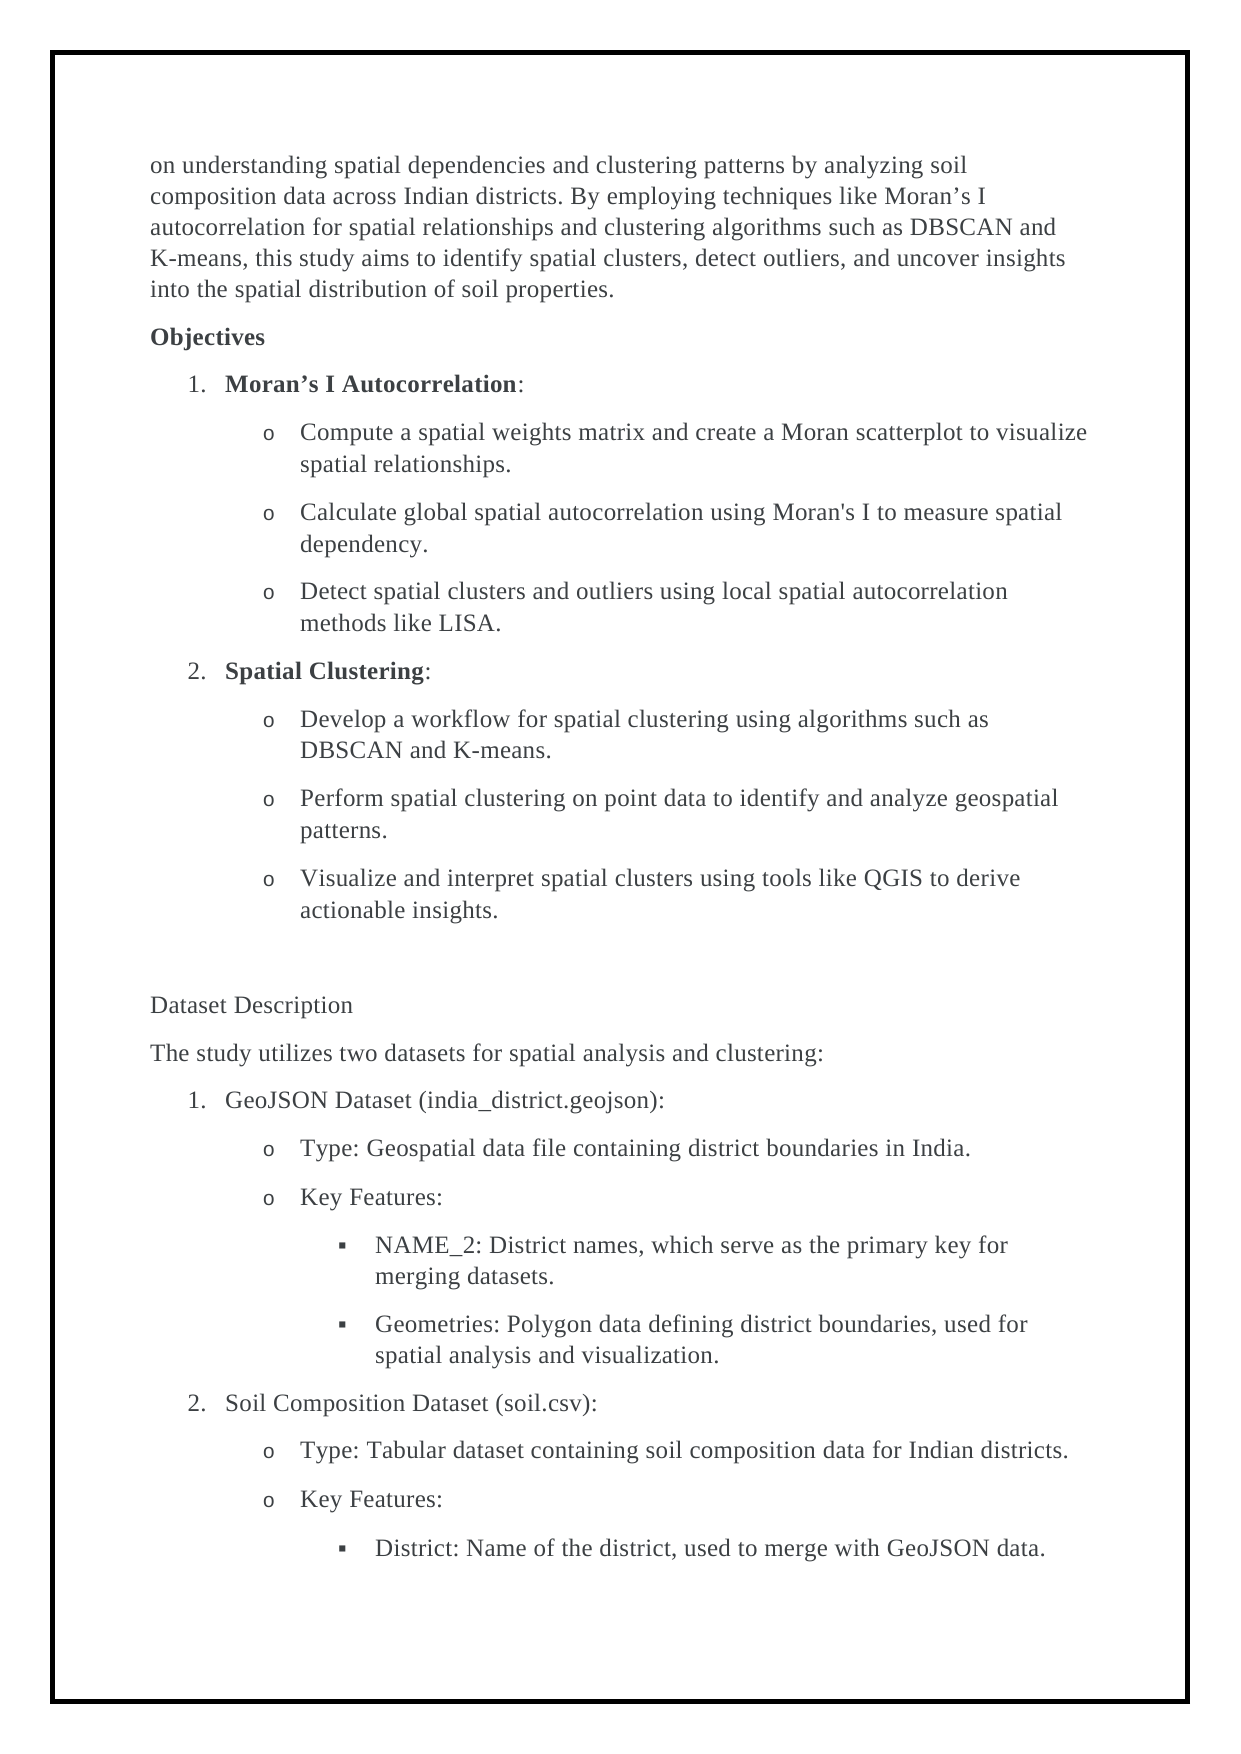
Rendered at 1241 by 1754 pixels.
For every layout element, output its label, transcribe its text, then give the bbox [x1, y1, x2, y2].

list Moran’s I Autocorrelation: [187, 369, 1090, 398]
list Calculate global spatial autocorrelation using Moran's I to measure spatial dependency. [262, 497, 1090, 557]
list Key Features: [262, 1484, 1090, 1514]
text Dataset Description [150, 990, 1090, 1019]
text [150, 150, 1090, 303]
list Spatial Clustering: [187, 656, 1090, 685]
list Key Features: [262, 1182, 1090, 1211]
list Compute a spatial weights matrix and create a Moran scatterplot to visualize spatial relationships. [262, 417, 1090, 478]
list District: Name of the district, used to merge with GeoJSON data. [337, 1533, 1090, 1561]
list Type: Geospatial data file containing district boundaries in India. [262, 1133, 1090, 1163]
list NAME_2: District names, which serve as the primary key for merging datasets. [337, 1230, 1090, 1290]
list Develop a workflow for spatial clustering using algorithms such as DBSCAN and K-means. [262, 704, 1090, 764]
list Geometries: Polygon data defining district boundaries, used for spatial analysis and visualization. [337, 1309, 1090, 1369]
list Visualize and interpret spatial clusters using tools like QGIS to derive actionable insights. [262, 863, 1090, 923]
text Objectives [150, 322, 1090, 351]
list GeoJSON Dataset (india_district.geojson): [187, 1086, 1090, 1114]
list Soil Composition Dataset (soil.csv): [187, 1388, 1090, 1417]
list Detect spatial clusters and outliers using local spatial autocorrelation methods like LISA. [262, 576, 1090, 637]
text The study utilizes two datasets for spatial analysis and clustering: [150, 1038, 1090, 1067]
list Perform spatial clustering on point data to identify and analyze geospatial patterns. [262, 783, 1090, 844]
list Type: Tabular dataset containing soil composition data for Indian districts. [262, 1436, 1090, 1465]
